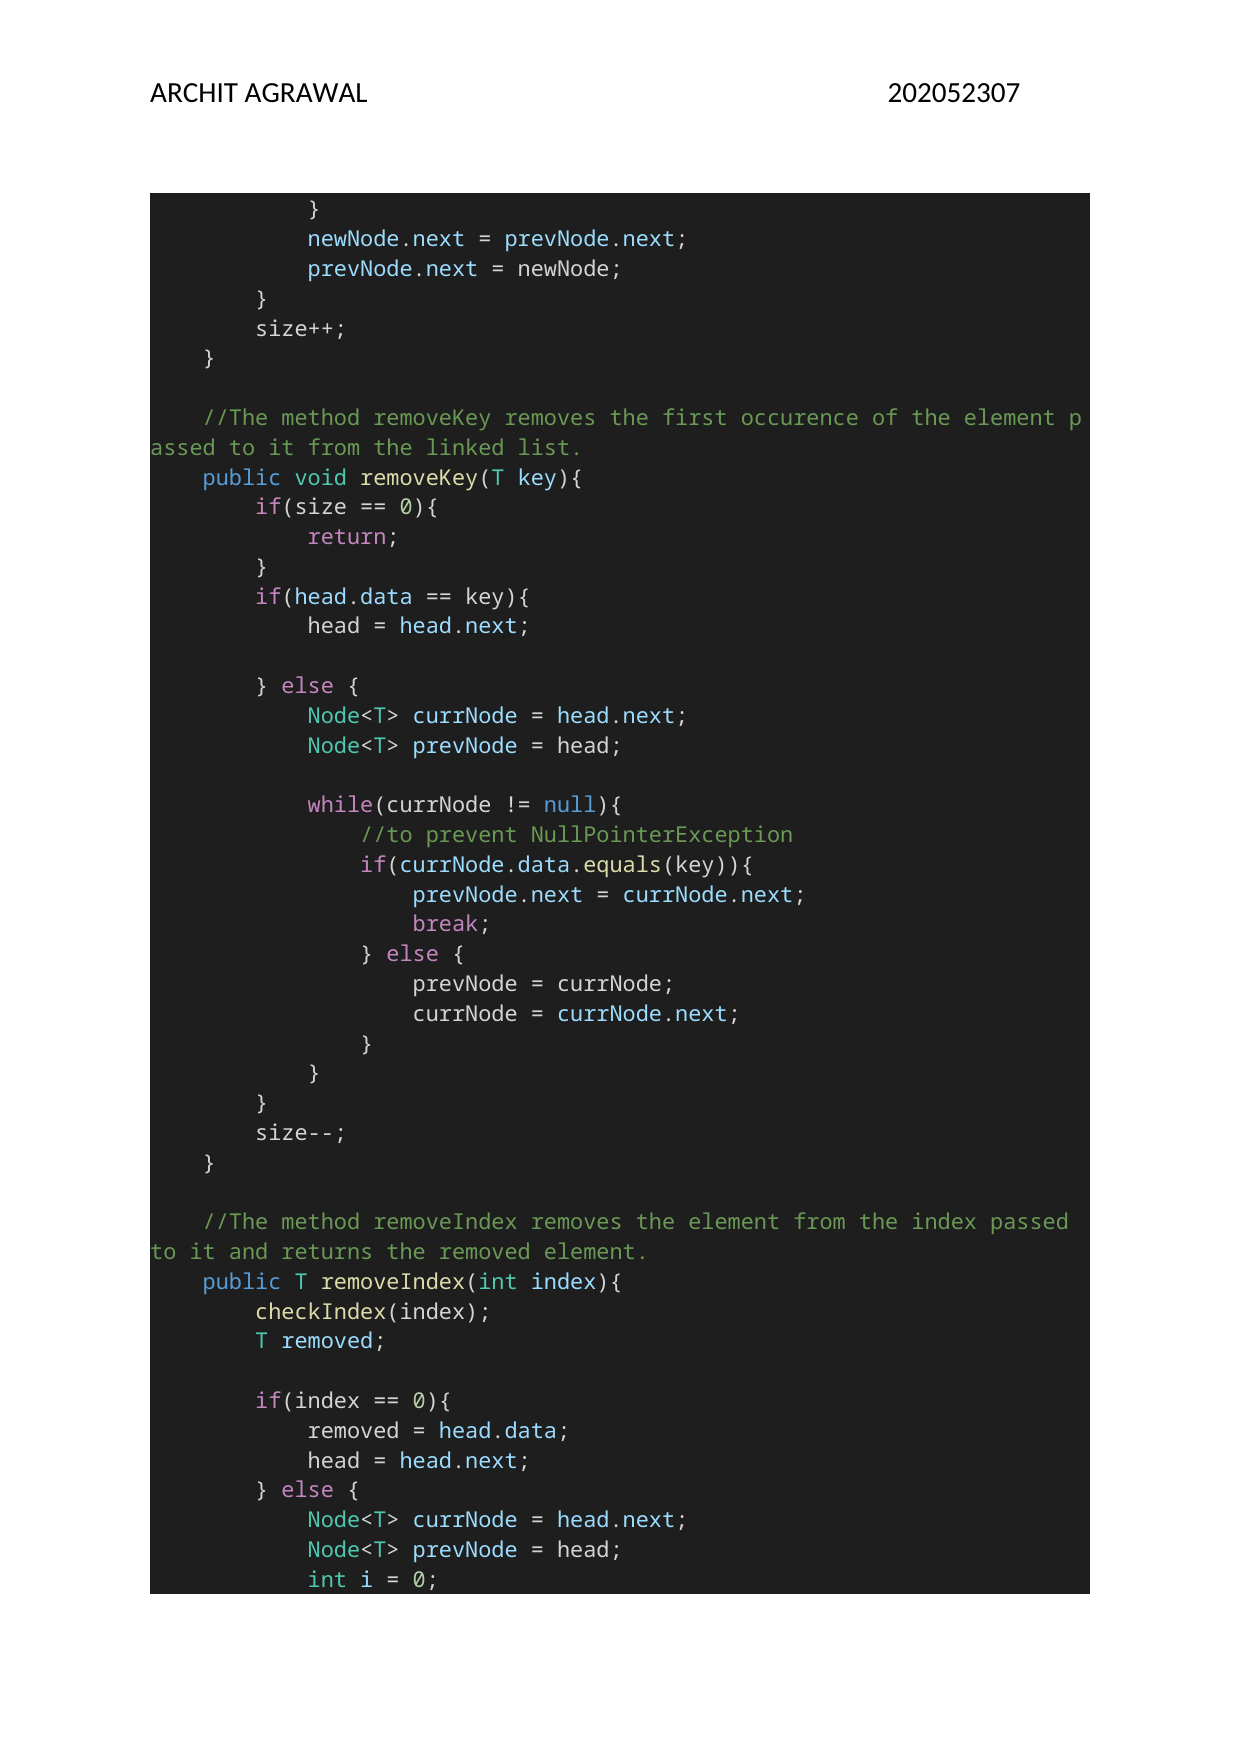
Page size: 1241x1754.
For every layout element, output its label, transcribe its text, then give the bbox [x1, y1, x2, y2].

text head = head.next; [150, 611, 1090, 640]
text } [150, 1057, 1090, 1087]
text //The method removeKey removes the first occurence of the element passed to it from the linked list. [150, 402, 1090, 462]
text //The method removeIndex removes the element from the index passed to it and returns the removed element. [150, 1206, 1090, 1266]
text } [150, 1028, 1090, 1057]
text prevNode = currNode; [150, 968, 1090, 998]
text removed = head.data; [150, 1415, 1090, 1445]
text Node<T> currNode = head.next; [150, 700, 1090, 730]
text return; [150, 521, 1090, 551]
text public T removeIndex(int index){ [150, 1266, 1090, 1296]
text break; [150, 908, 1090, 938]
text newNode.next = prevNode.next; [150, 223, 1090, 253]
text } [150, 283, 1090, 313]
text prevNode.next = newNode; [150, 253, 1090, 283]
text //to prevent NullPointerException [150, 819, 1090, 849]
text checkIndex(index); [150, 1296, 1090, 1326]
text Node<T> prevNode = head; [150, 730, 1090, 759]
text currNode = currNode.next; [150, 998, 1090, 1028]
text if(currNode.data.equals(key)){ [150, 849, 1090, 879]
text size--; [150, 1117, 1090, 1147]
text if(index == 0){ [150, 1385, 1090, 1415]
text } [150, 1087, 1090, 1117]
text } else { [150, 1474, 1090, 1504]
text Node<T> prevNode = head; [150, 1534, 1090, 1564]
text int i = 0; [150, 1564, 1090, 1594]
text while(currNode != null){ [150, 789, 1090, 819]
text } [150, 193, 1090, 223]
text } [150, 1147, 1090, 1177]
text } [150, 342, 1090, 372]
text T removed; [150, 1326, 1090, 1355]
text if(head.data == key){ [150, 581, 1090, 611]
text head = head.next; [150, 1445, 1090, 1474]
text Node<T> currNode = head.next; [150, 1504, 1090, 1534]
text } else { [150, 670, 1090, 700]
text size++; [150, 313, 1090, 342]
text if(size == 0){ [150, 491, 1090, 521]
text public void removeKey(T key){ [150, 462, 1090, 491]
text } [150, 551, 1090, 581]
text } else { [150, 938, 1090, 968]
text prevNode.next = currNode.next; [150, 879, 1090, 908]
